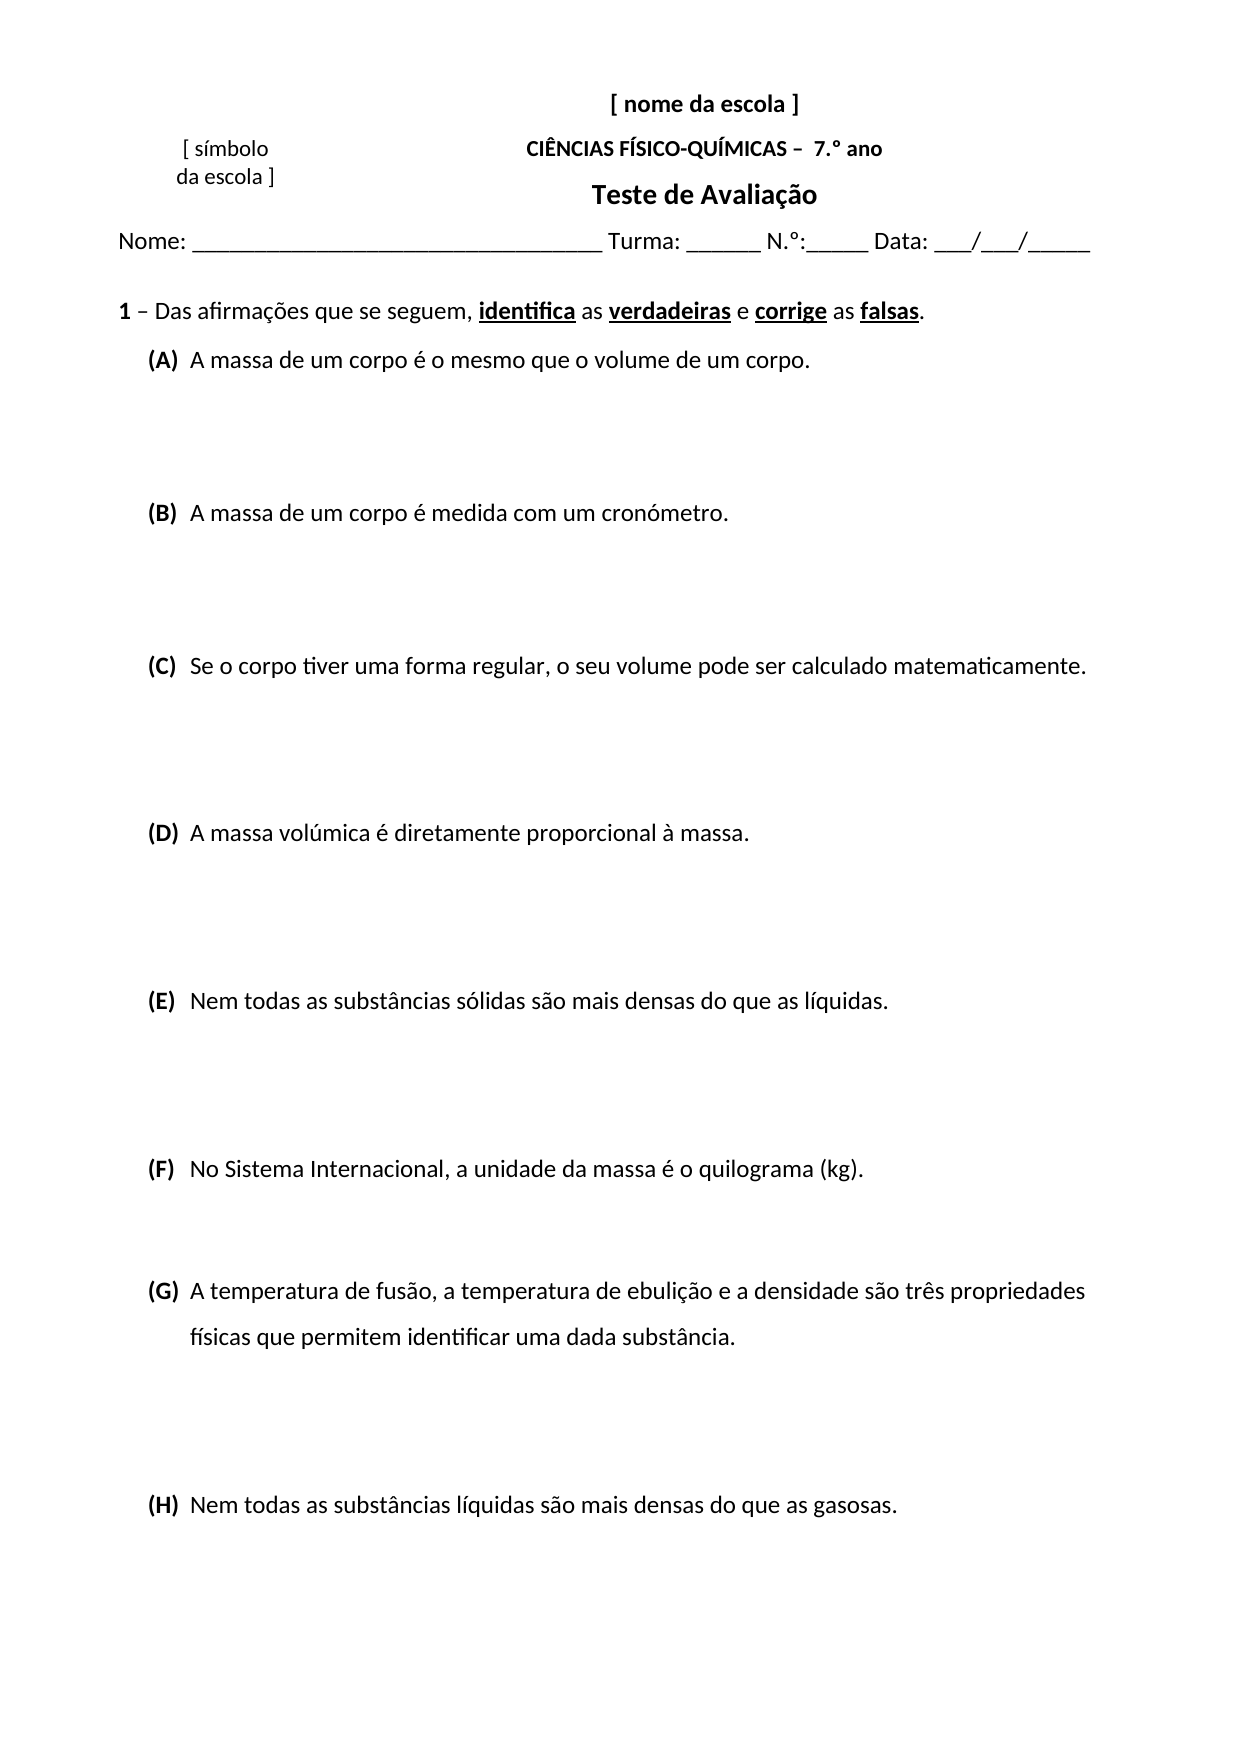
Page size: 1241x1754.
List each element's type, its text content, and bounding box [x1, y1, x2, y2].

list Se o corpo tiver uma forma regular, o seu volume pode ser calculado matematicamente. [148, 650, 1122, 680]
text Nome: _________________________________ Turma: ______ N.º:_____ Data: ___/___/_____ [118, 225, 1152, 256]
list A temperatura de fusão, a temperatura de ebulição e a densidade são três propriedades físicas que permitem identificar uma dada substância. [118, 1275, 1122, 1352]
list A massa de um corpo é o mesmo que o volume de um corpo. [148, 344, 1122, 375]
list Nem todas as substâncias sólidas são mais densas do que as líquidas. [148, 985, 1122, 1016]
list Nem todas as substâncias líquidas são mais densas do que as gasosas. [148, 1489, 1122, 1519]
table_header [ símbolo da escola ] [118, 89, 321, 225]
list A massa de um corpo é medida com um cronómetro. [148, 497, 1122, 528]
list No Sistema Internacional, a unidade da massa é o quilograma (kg). [148, 1153, 1152, 1184]
list A massa volúmica é diretamente proporcional à massa. [148, 818, 1137, 848]
text 1 – Das afirmações que se seguem, identifica as verdadeiras e corrige as falsas. [118, 295, 1122, 326]
table_header [ nome da escola ] CIÊNCIAS FÍSICO-QUÍMICAS – 7.º ano Teste de Avaliação [321, 89, 1088, 225]
